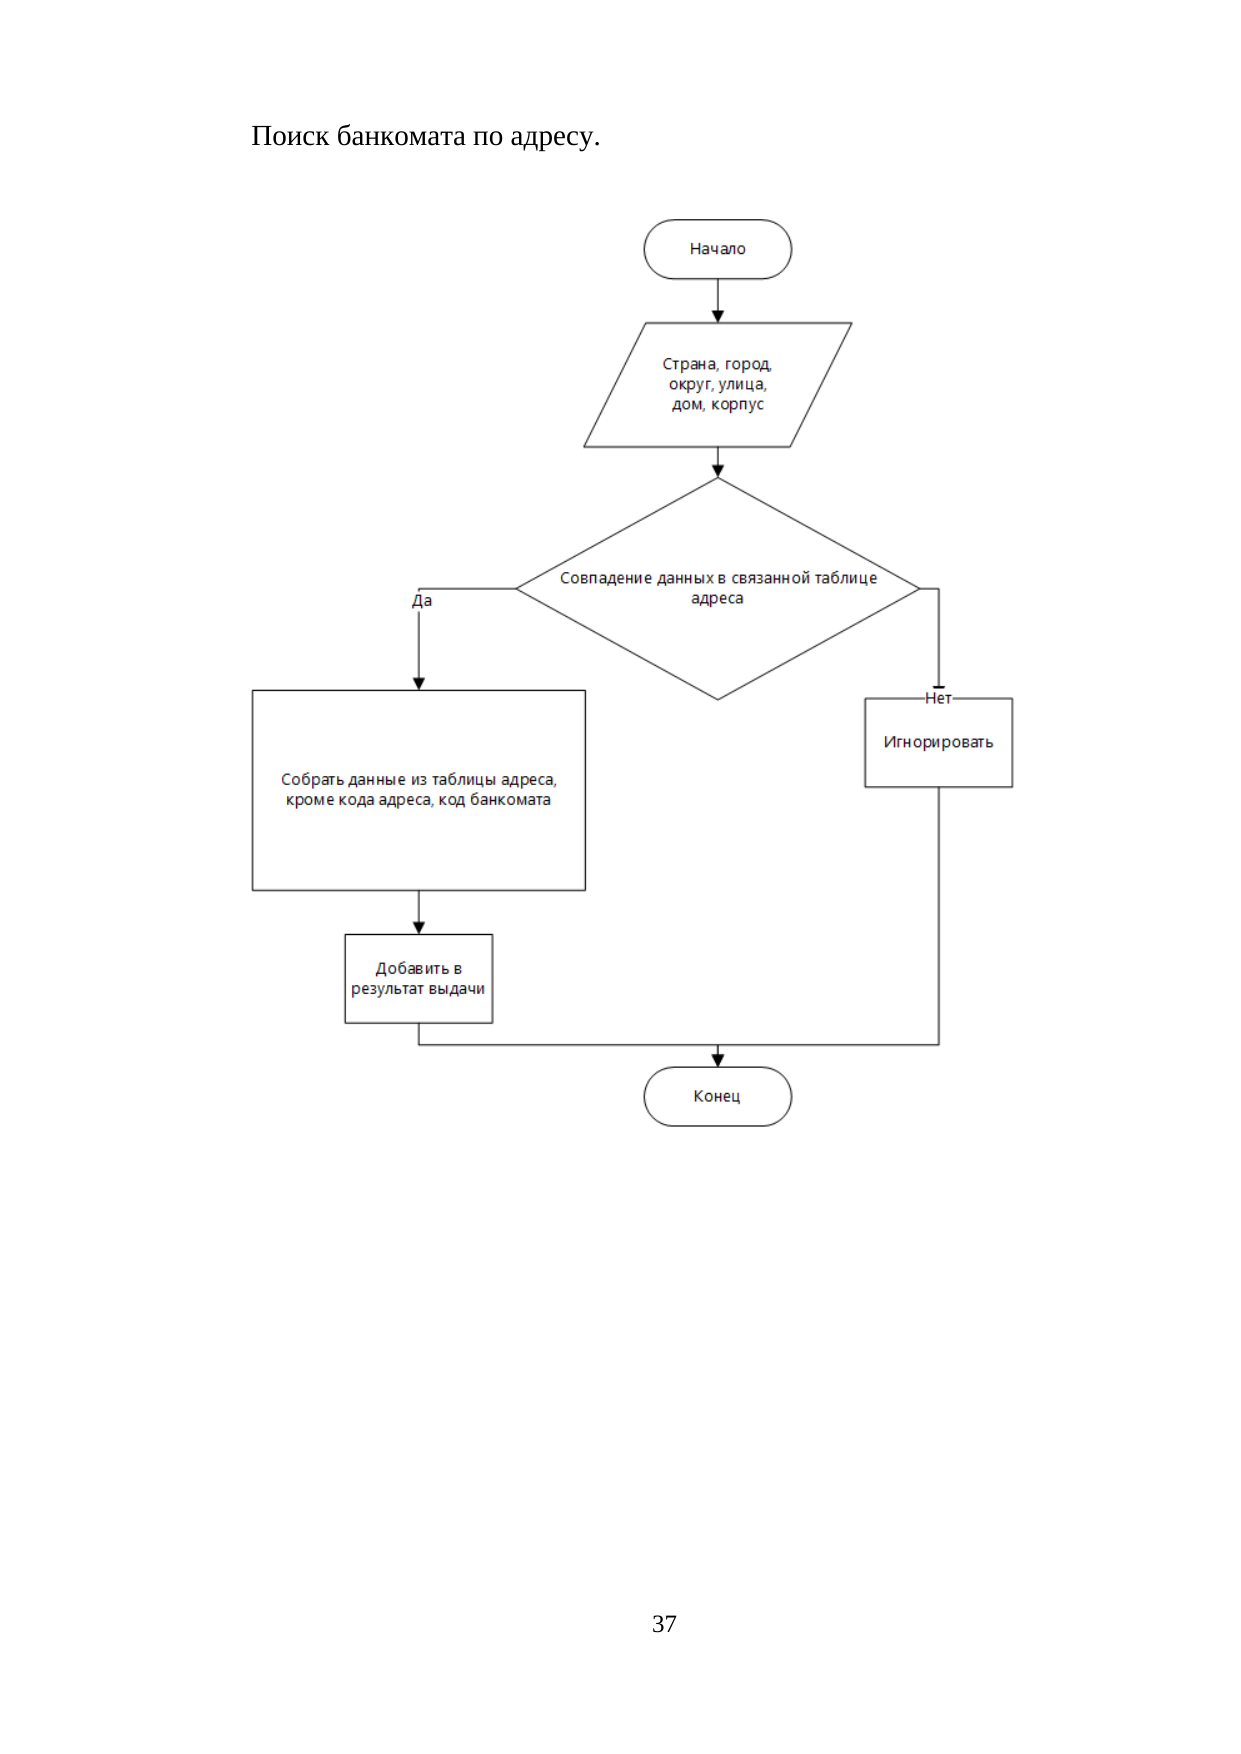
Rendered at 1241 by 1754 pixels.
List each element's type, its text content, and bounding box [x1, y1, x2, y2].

text Поиск банкомата по адресу. [177, 118, 1152, 152]
picture [251, 218, 1014, 1128]
